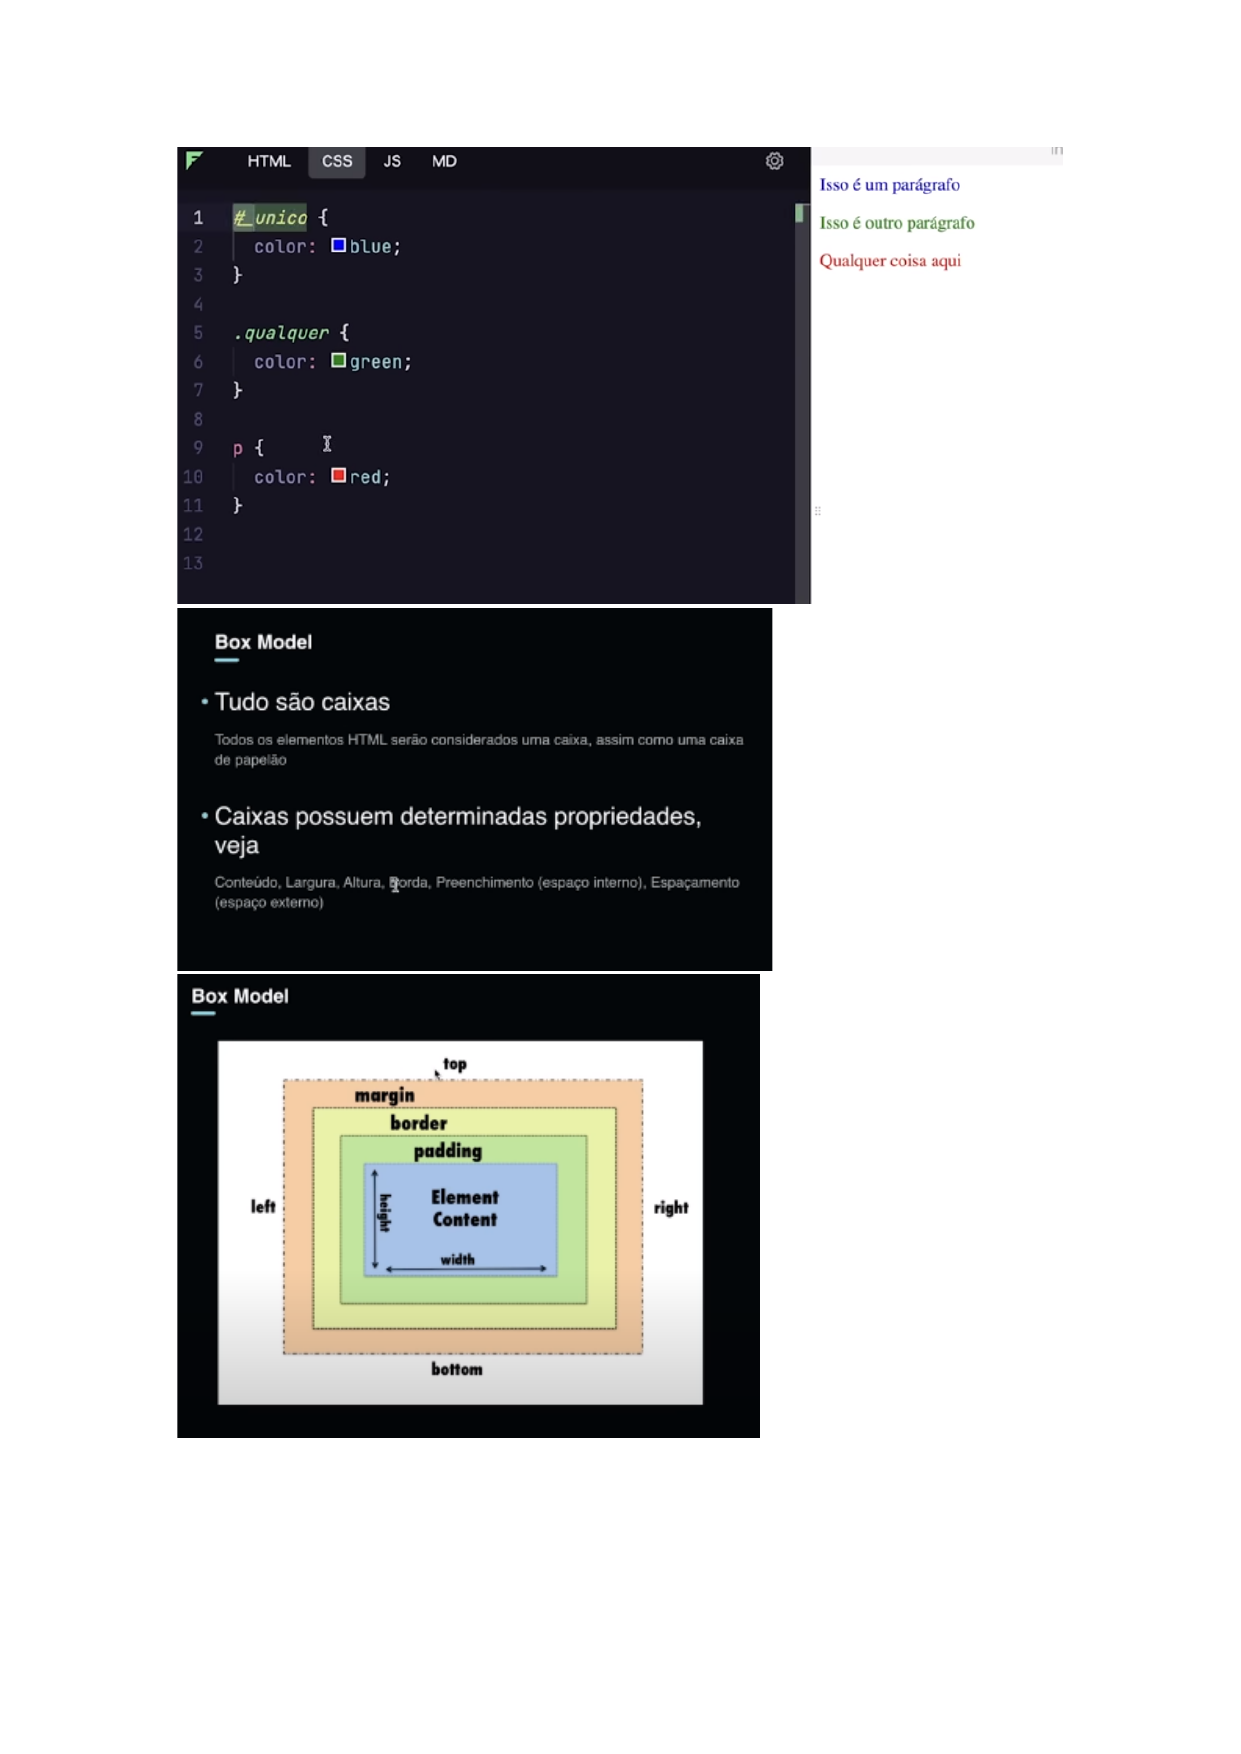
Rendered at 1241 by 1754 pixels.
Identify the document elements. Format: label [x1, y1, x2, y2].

picture [177, 608, 773, 971]
picture [177, 147, 1063, 604]
picture [177, 974, 760, 1438]
